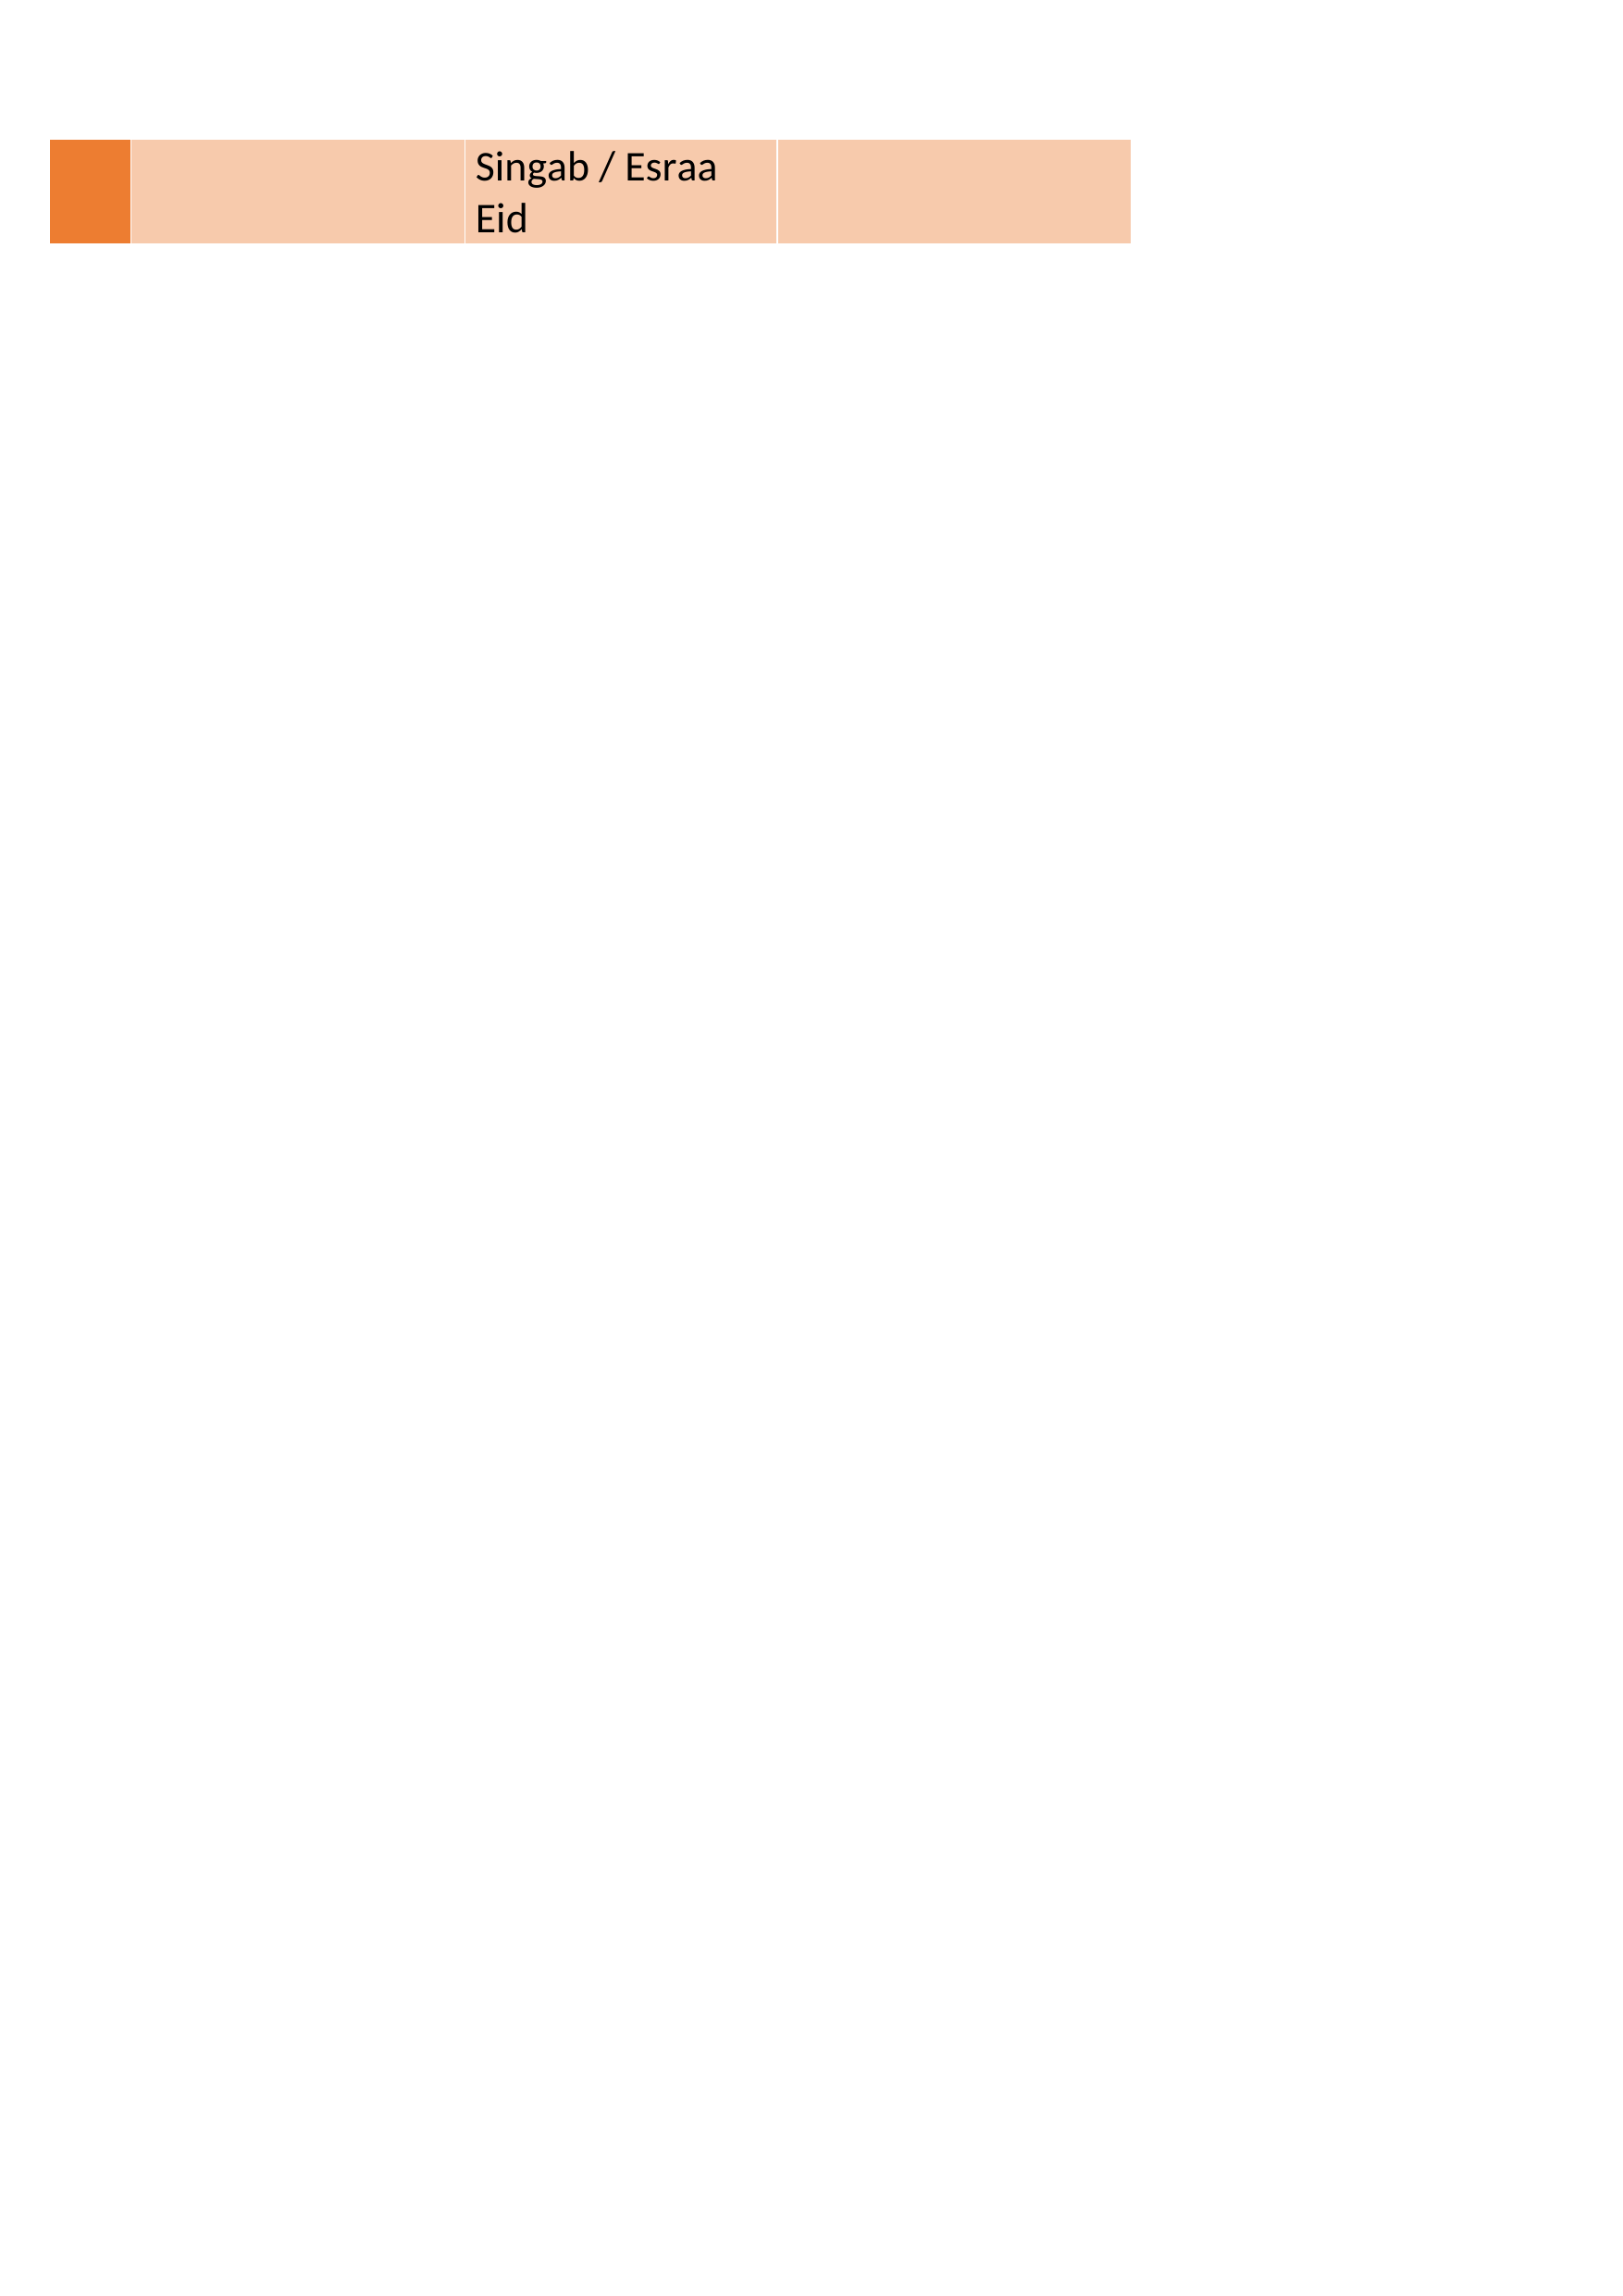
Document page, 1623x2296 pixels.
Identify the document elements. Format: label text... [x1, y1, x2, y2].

table_cell On track [778, 140, 1131, 243]
table_cell 15 [50, 140, 130, 243]
table_cell test [131, 140, 465, 243]
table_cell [465, 140, 776, 243]
